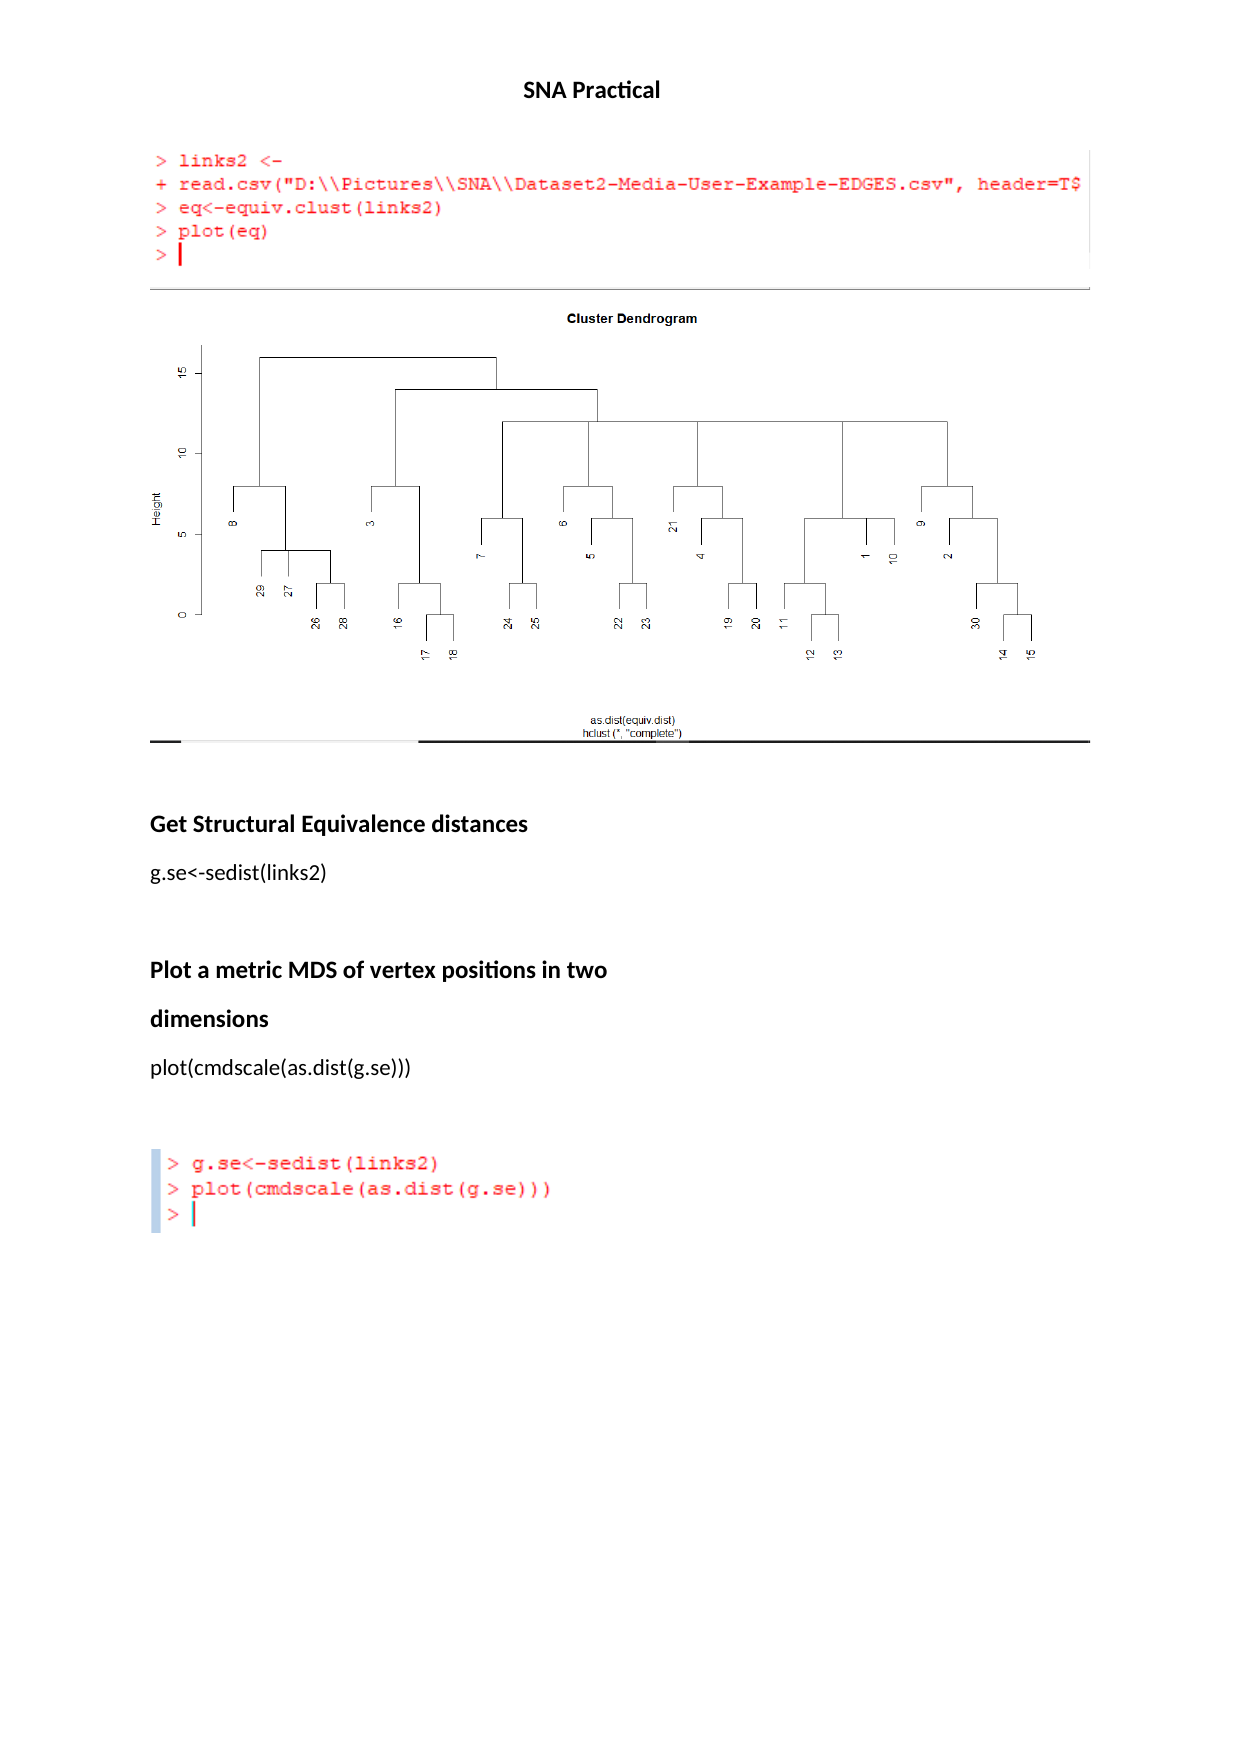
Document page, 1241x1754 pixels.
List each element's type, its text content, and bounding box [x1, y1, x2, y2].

text dimensions [150, 1004, 1090, 1034]
text g.se<-sedist(links2) [150, 858, 1090, 886]
text Plot a metric MDS of vertex positions in two [150, 954, 1090, 984]
text Get Structural Equivalence distances [150, 808, 1090, 838]
picture [150, 150, 1091, 269]
text plot(cmdscale(as.dist(g.se))) [150, 1053, 1090, 1081]
picture [150, 287, 1091, 743]
picture [150, 1149, 636, 1233]
